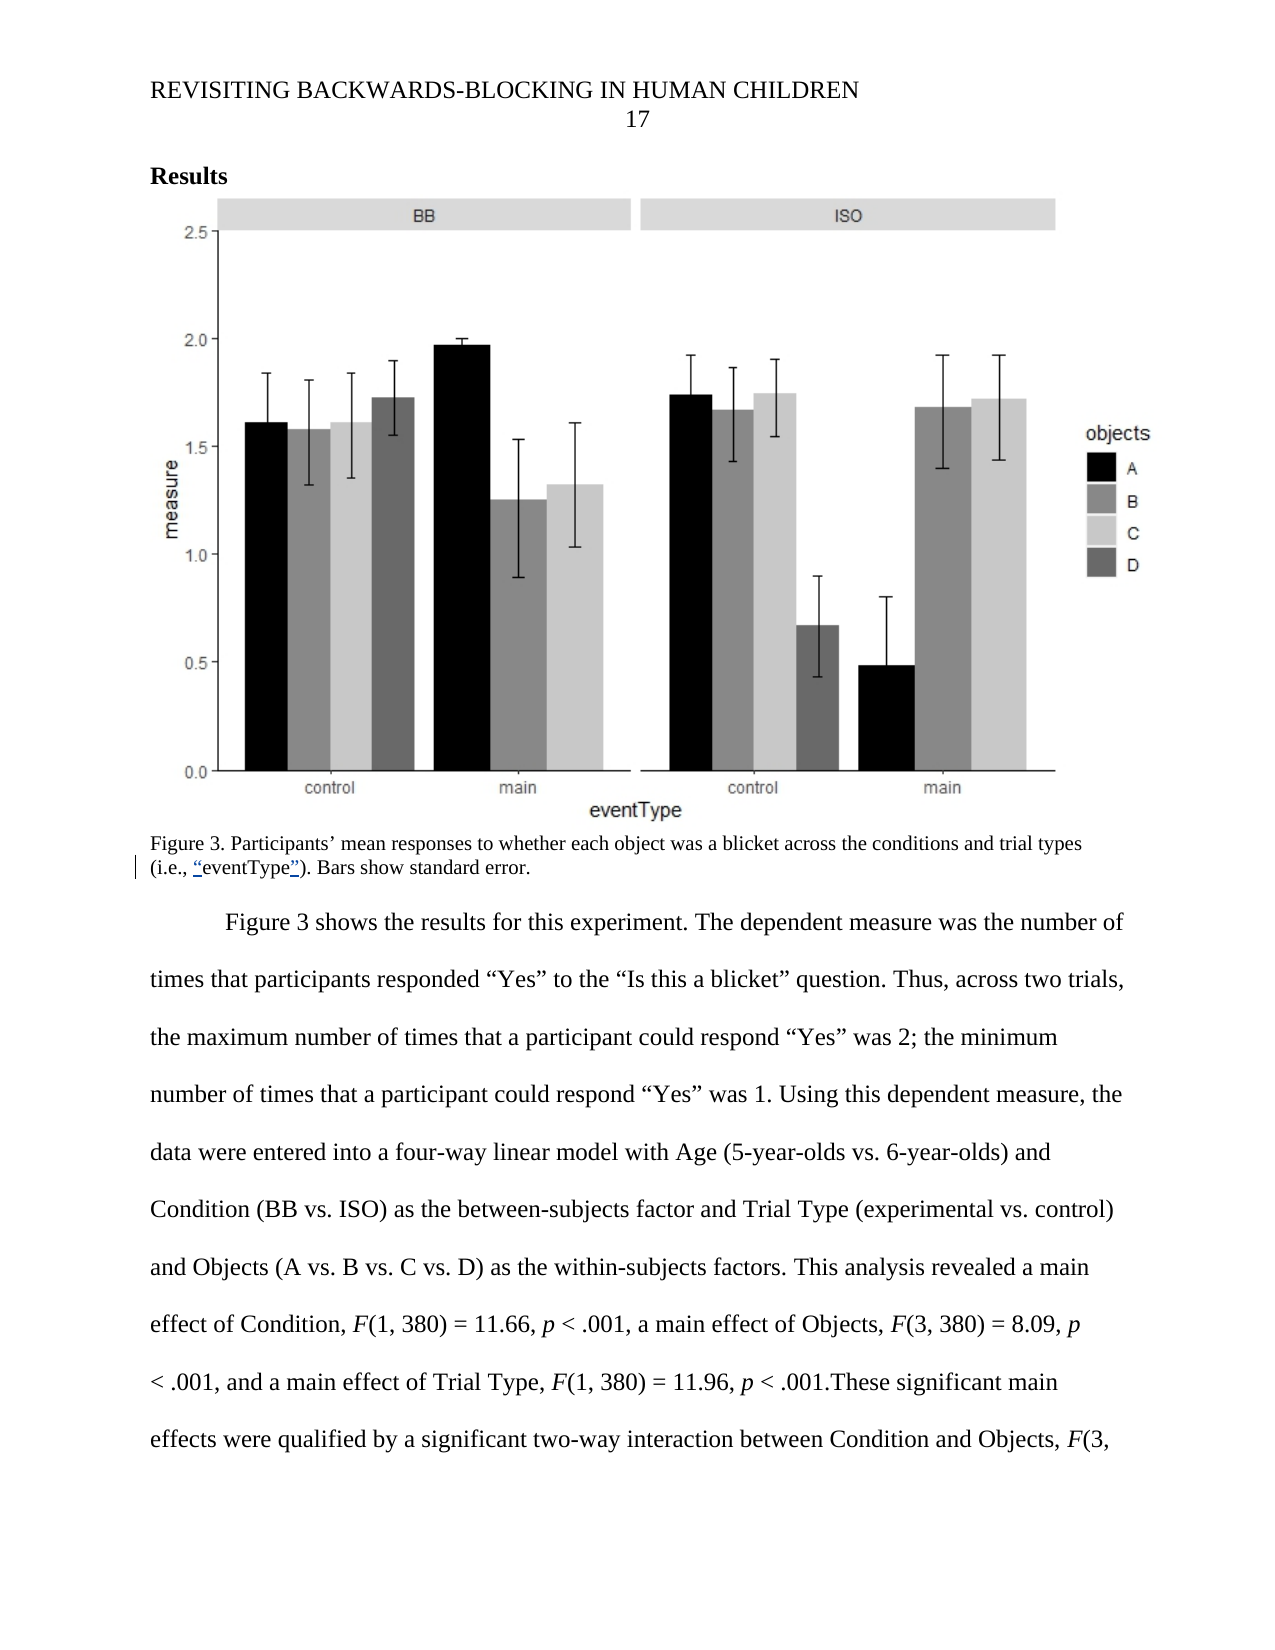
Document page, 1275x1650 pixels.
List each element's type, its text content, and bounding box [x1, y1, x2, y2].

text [150, 907, 1125, 1453]
text ResultsFigure 3. Participants’ mean responses to whether each object was a blicket across the conditions and trial types (i.e., eventType). Bars show standard error. [150, 161, 1125, 190]
text ResultsFigure 3. Participants’ mean responses to whether each object was a blicket across the conditions and trial types (i.e., eventType). Bars show standard error. [150, 831, 1125, 879]
picture [150, 190, 1170, 831]
